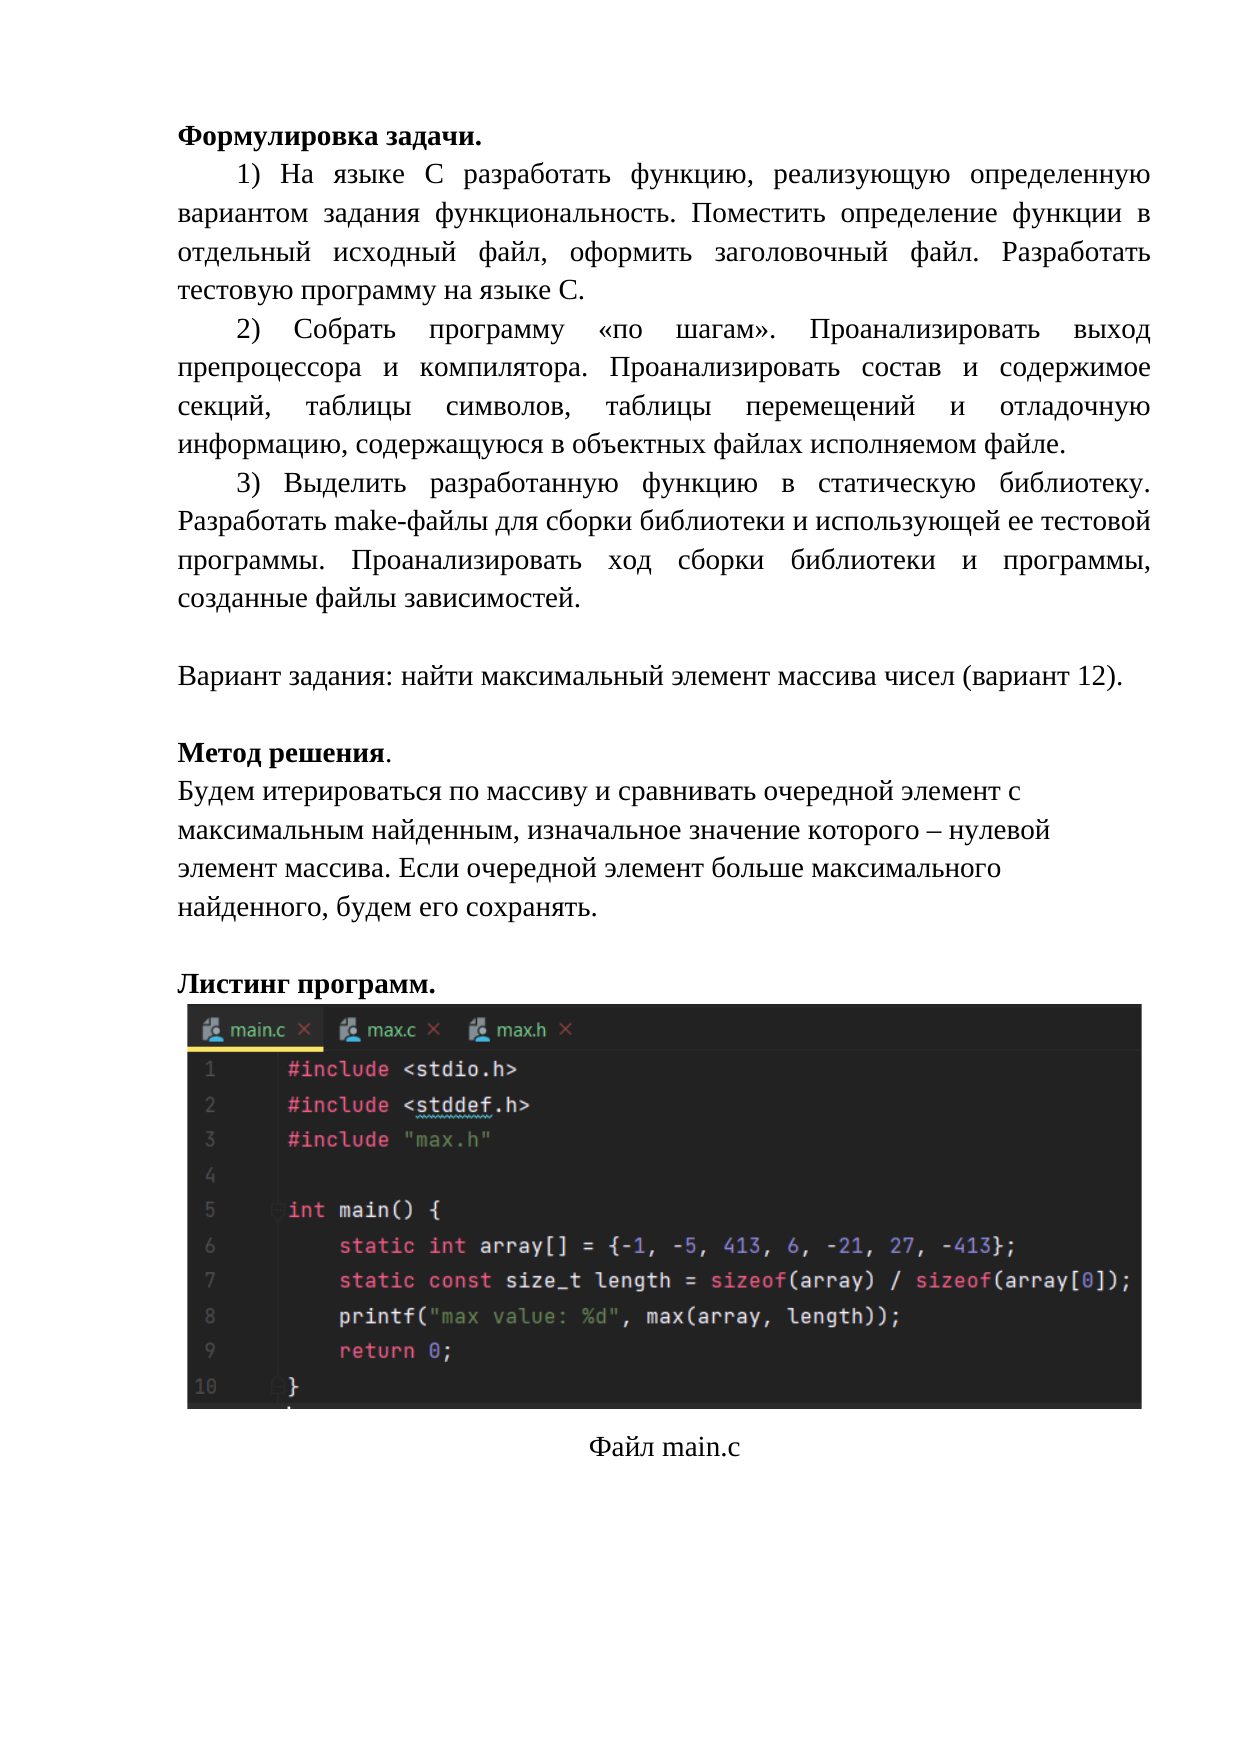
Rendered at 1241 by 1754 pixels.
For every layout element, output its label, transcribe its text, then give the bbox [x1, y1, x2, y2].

text 1) На языке C разработать функцию, реализующую определенную вариантом задания функциональность. Поместить определение функции в отдельный исходный файл, оформить заголовочный файл. Разработать тестовую программу на языке C. [177, 157, 1152, 306]
text Будем итерироваться по массиву и сравнивать очередной элемент с максимальным найденным, изначальное значение которого – нулевой элемент массива. Если очередной элемент больше максимального найденного, будем его сохранять. [177, 773, 1152, 922]
text Файл main.c [177, 1429, 1152, 1463]
text 2) Собрать программу «по шагам». Проанализировать выход препроцессора и компилятора. Проанализировать состав и содержимое секций, таблицы символов, таблицы перемещений и отладочную информацию, содержащуюся в объектных файлах исполняемом файле. [177, 311, 1152, 460]
text Метод решения. [177, 735, 1152, 768]
picture [187, 1004, 1142, 1409]
text Листинг программ. [177, 966, 1152, 999]
text Вариант задания: найти максимальный элемент массива чисел (вариант 12). [177, 658, 1152, 691]
text Формулировка задачи. [177, 118, 1152, 152]
text 3) Выделить разработанную функцию в статическую библиотеку. Разработать make-файлы для сборки библиотеки и использующей ее тестовой программы. Проанализировать ход сборки библиотеки и программы, созданные файлы зависимостей. [177, 465, 1152, 614]
